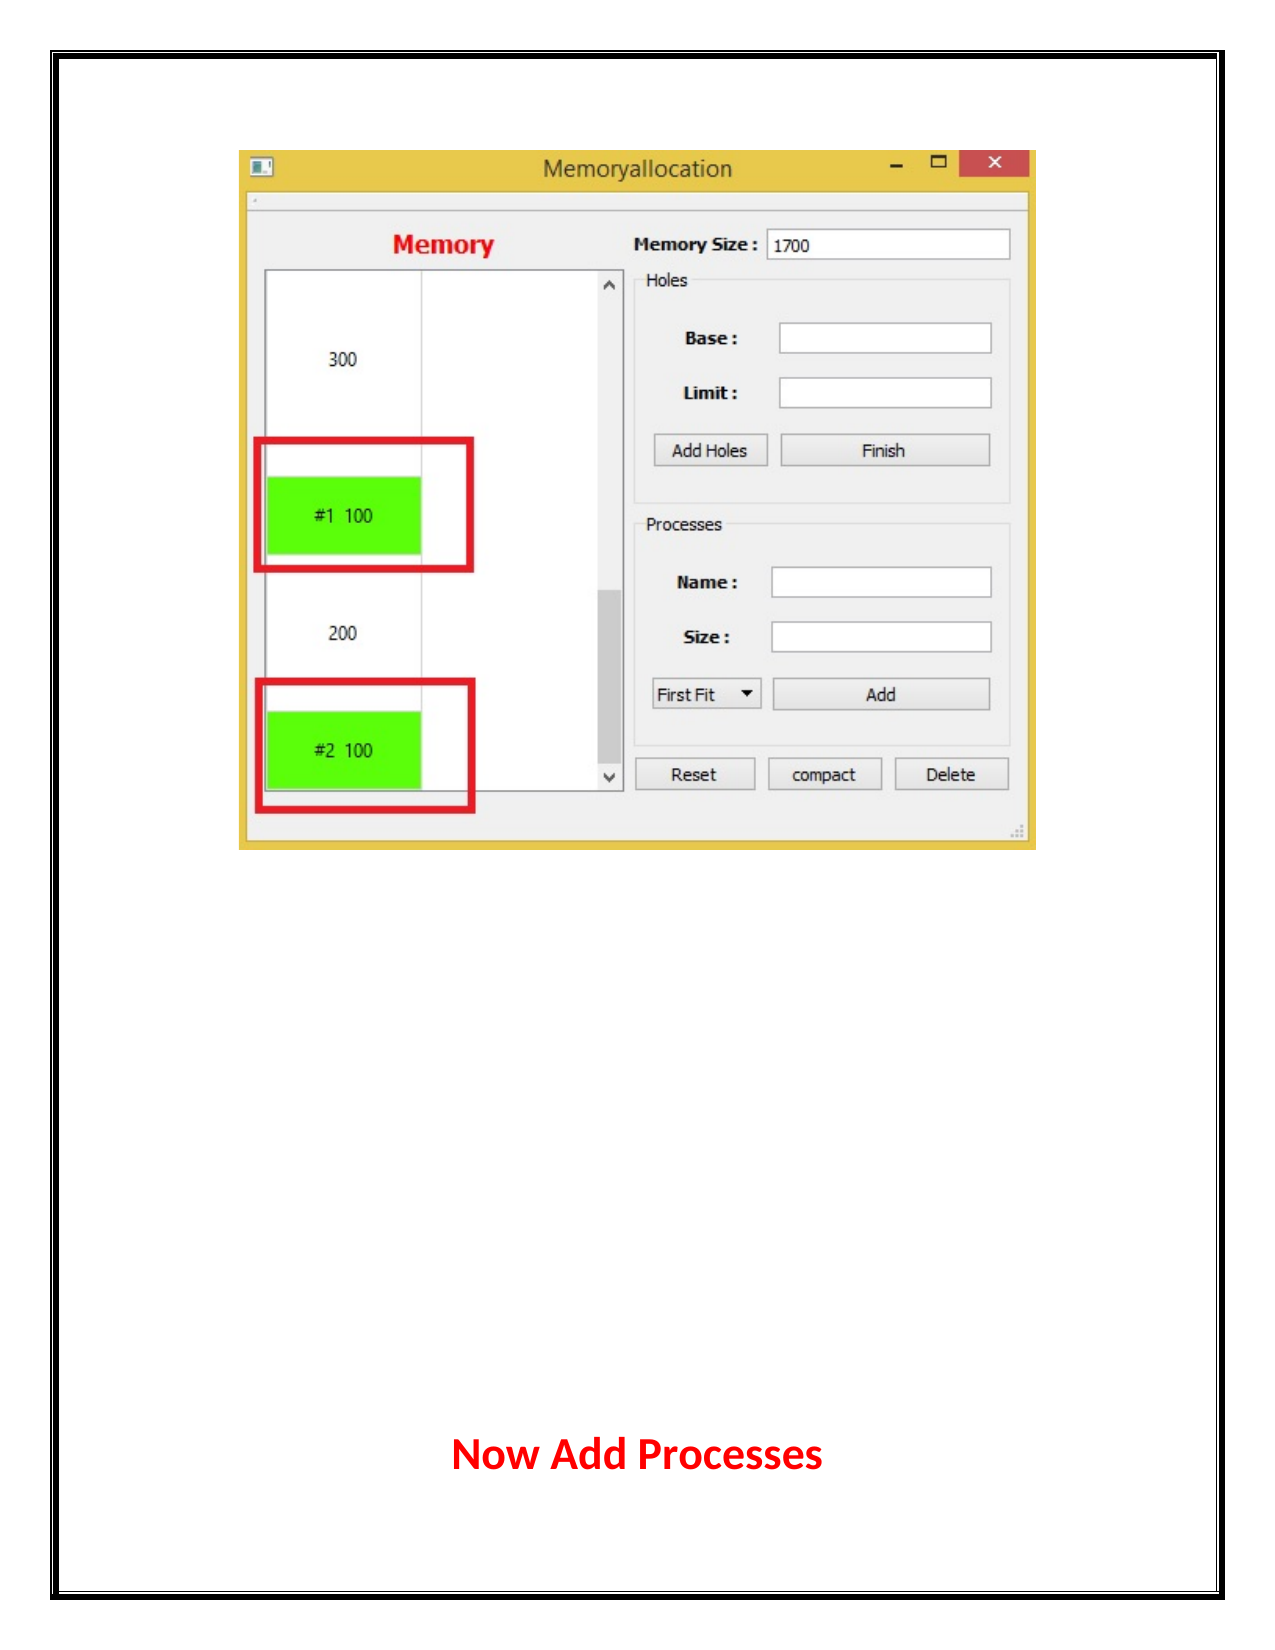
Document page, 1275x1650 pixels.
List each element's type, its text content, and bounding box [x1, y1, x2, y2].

picture [238, 150, 1036, 850]
text Now Add Processes [150, 1424, 1125, 1481]
